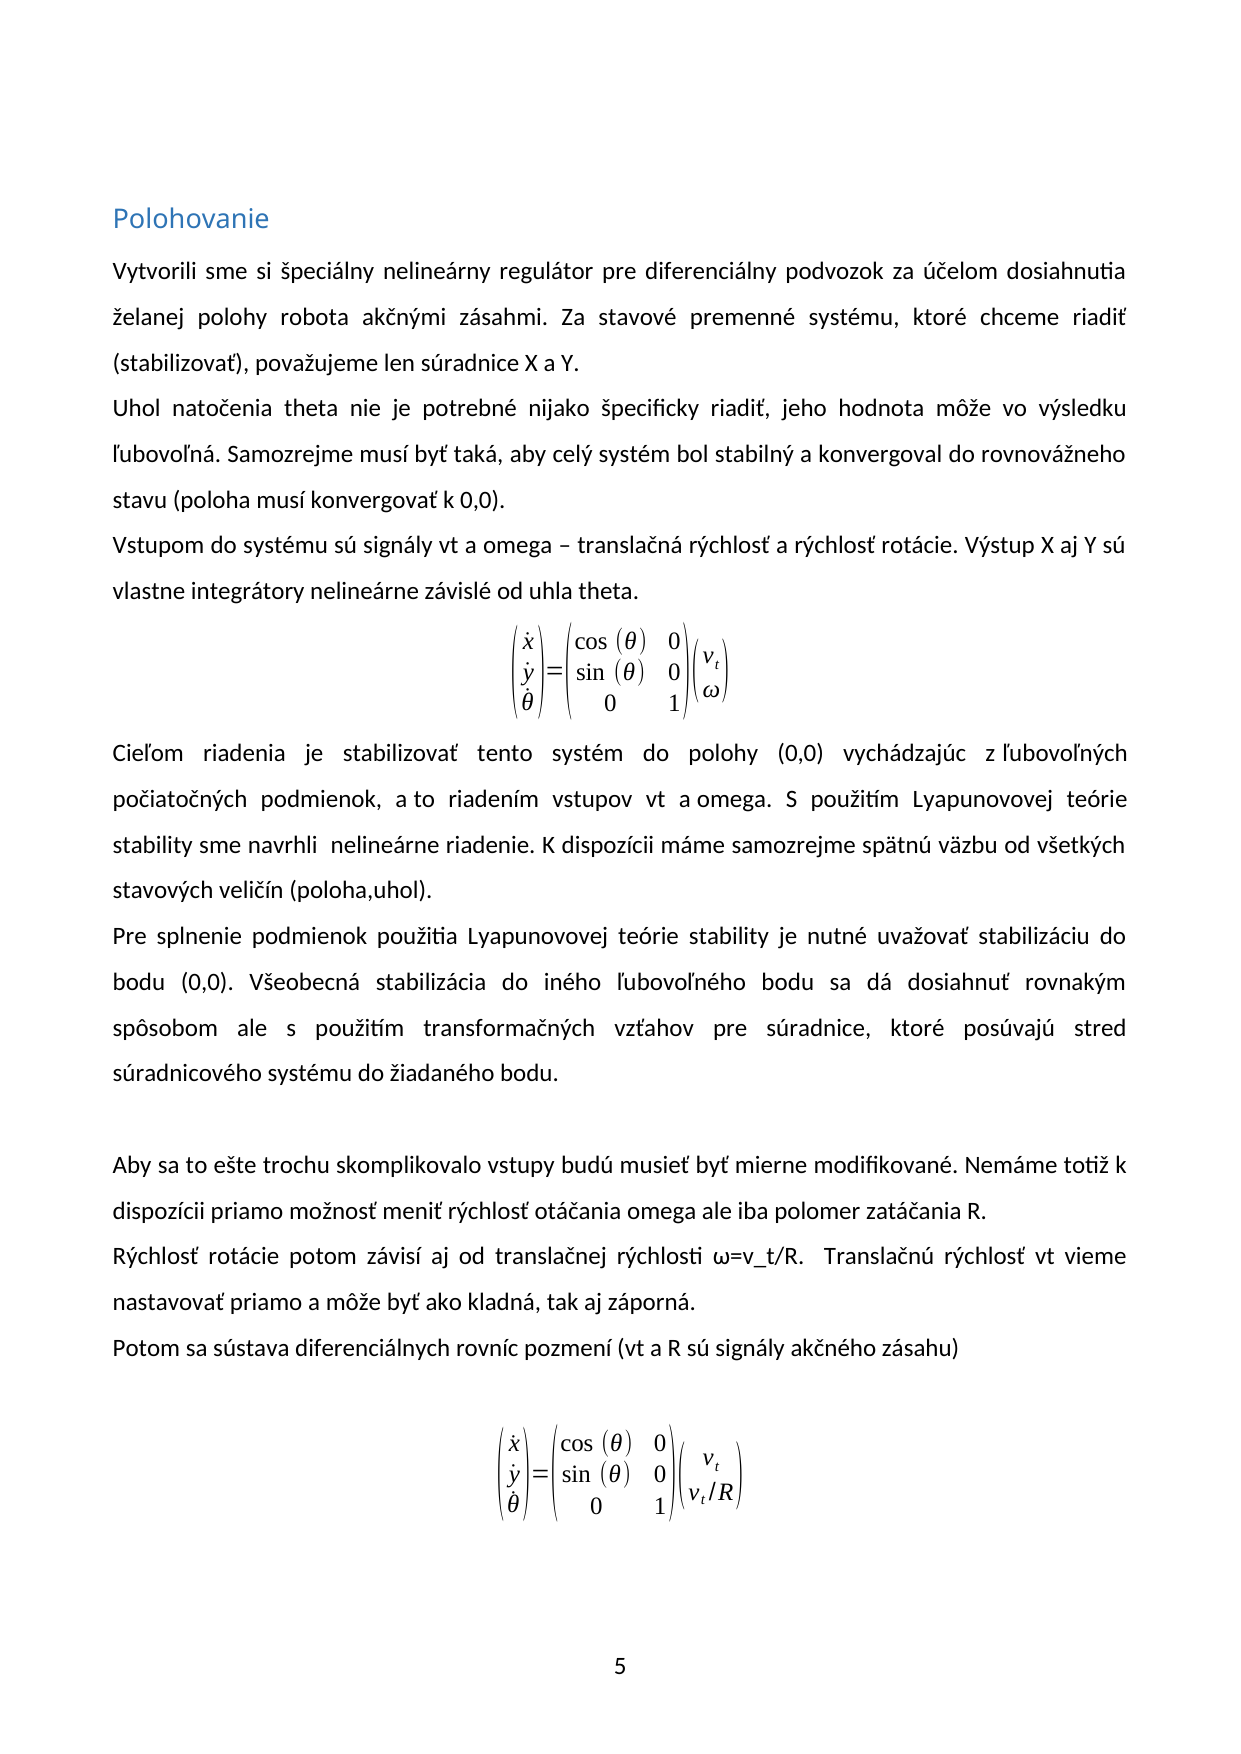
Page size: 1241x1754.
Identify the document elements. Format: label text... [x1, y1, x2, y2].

text Vstupom do systému sú signály vt a omega – translačná rýchlosť a rýchlosť rotácie. Výstup X aj Y sú vlastne integrátory nelineárne závislé od uhla theta. [112, 529, 1128, 606]
text Cieľom riadenia je stabilizovať tento systém do polohy (0,0) vychádzajúc z ľubovoľných počiatočných podmienok, a to riadením vstupov vt a omega. S použitím Lyapunovovej teórie stability sme navrhli nelineárne riadenie. K dispozícii máme samozrejme spätnú väzbu od všetkých stavových veličín (poloha,uhol). [112, 737, 1128, 905]
subtitle Polohovanie [112, 200, 1128, 237]
text Aby sa to ešte trochu skomplikovalo vstupy budú musieť byť mierne modifikované. Nemáme totiž k dispozícii priamo možnosť meniť rýchlosť otáčania omega ale iba polomer zatáčania R. [112, 1149, 1128, 1225]
text Pre splnenie podmienok použitia Lyapunovovej teórie stability je nutné uvažovať stabilizáciu do bodu (0,0). Všeobecná stabilizácia do iného ľubovoľného bodu sa dá dosiahnuť rovnakým spôsobom ale s použitím transformačných vzťahov pre súradnice, ktoré posúvajú stred súradnicového systému do žiadaného bodu. [112, 920, 1128, 1088]
text Vytvorili sme si špeciálny nelineárny regulátor pre diferenciálny podvozok za účelom dosiahnutia želanej polohy robota akčnými zásahmi. Za stavové premenné systému, ktoré chceme riadiť (stabilizovať), považujeme len súradnice X a Y. [112, 255, 1128, 377]
text Rýchlosť rotácie potom závisí aj od translačnej rýchlosti ω=v_t/R. Translačnú rýchlosť vt vieme nastavovať priamo a môže byť ako kladná, tak aj záporná. [112, 1241, 1128, 1317]
text Uhol natočenia theta nie je potrebné nijako špecificky riadiť, jeho hodnota môže vo výsledku ľubovoľná. Samozrejme musí byť taká, aby celý systém bol stabilný a konvergoval do rovnovážneho stavu (poloha musí konvergovať k 0,0). [112, 392, 1128, 514]
text Potom sa sústava diferenciálnych rovníc pozmení (vt a R sú signály akčného zásahu) [112, 1332, 1128, 1362]
